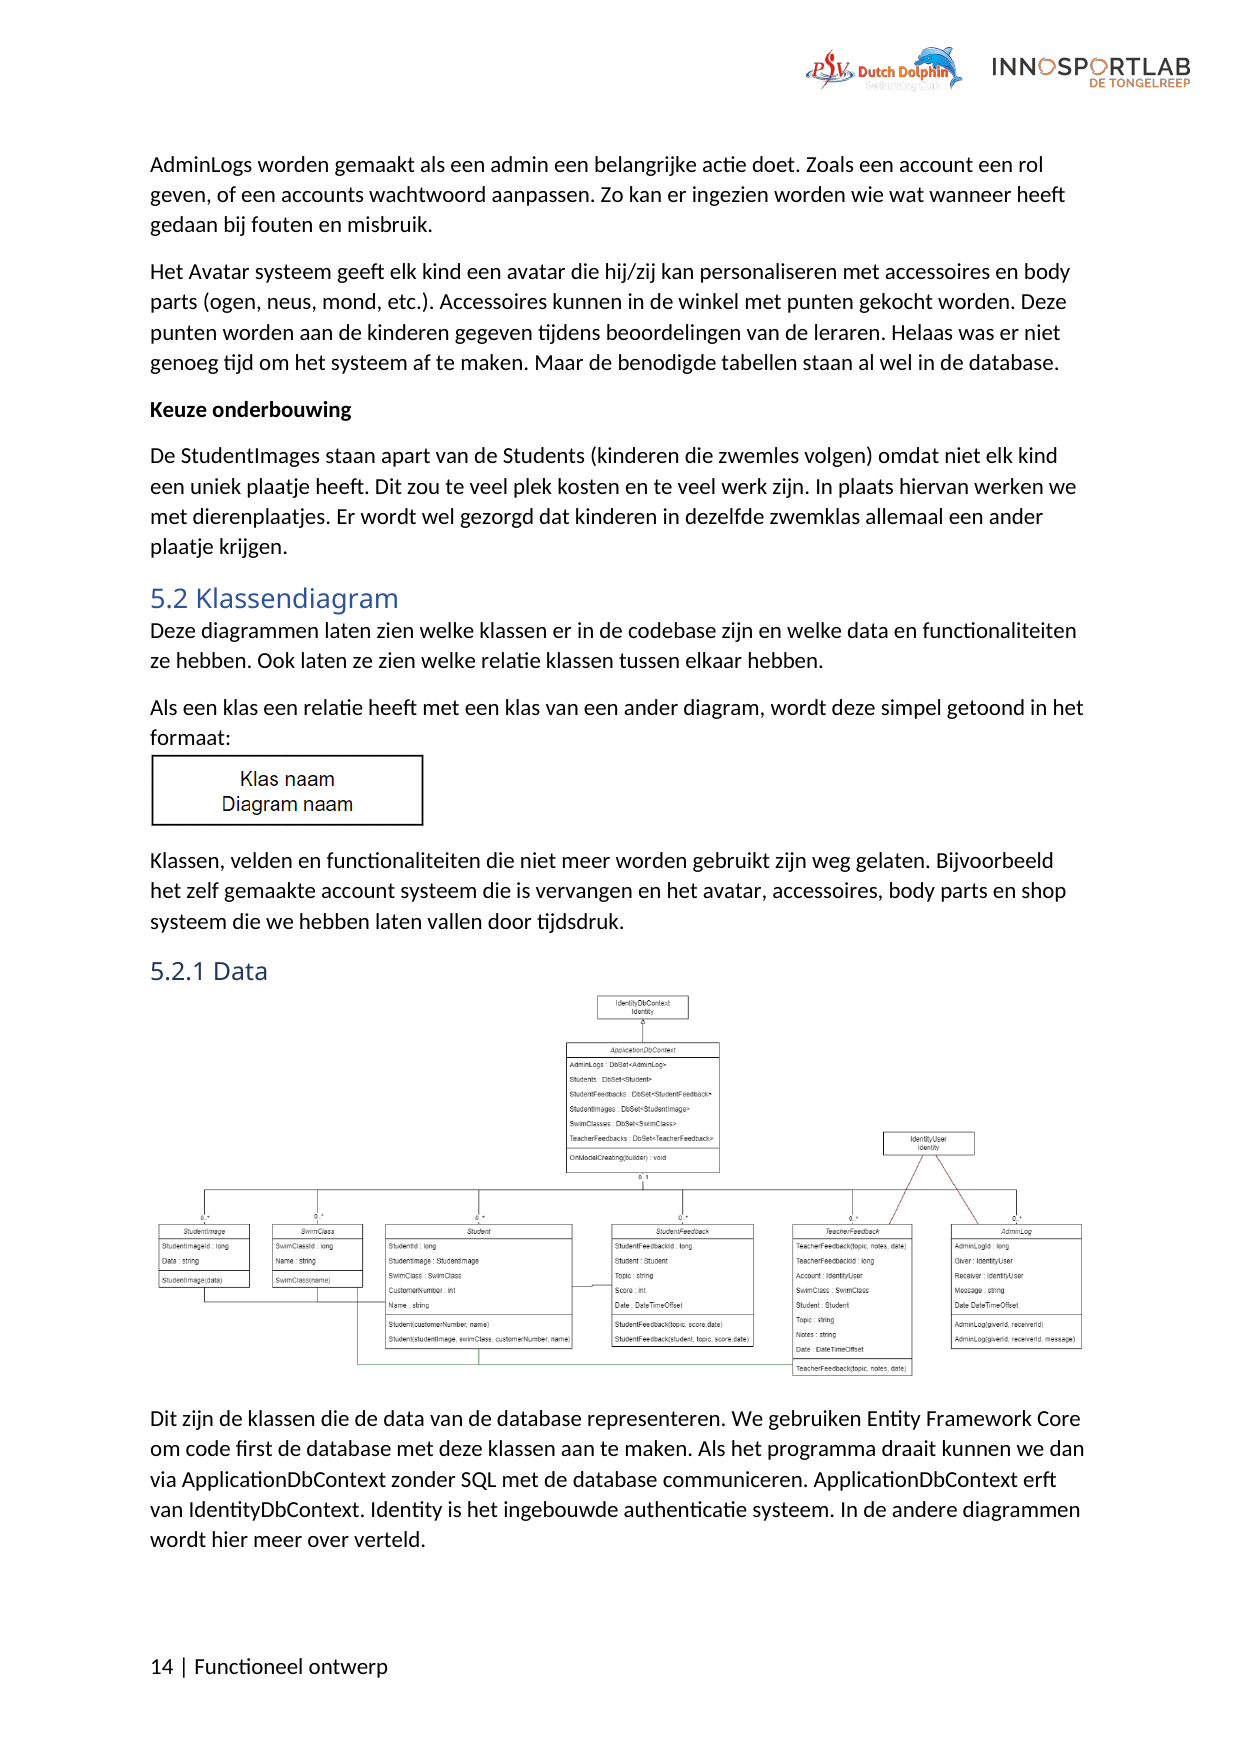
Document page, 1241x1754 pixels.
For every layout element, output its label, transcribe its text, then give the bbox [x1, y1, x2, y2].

picture [802, 42, 968, 97]
text Het Avatar systeem geeft elk kind een avatar die hij/zij kan personaliseren met accessoires en body parts (ogen, neus, mond, etc.). Accessoires kunnen in de winkel met punten gekocht worden. Deze punten worden aan de kinderen gegeven tijdens beoordelingen van de leraren. Helaas was er niet genoeg tijd om het systeem af te maken. Maar de benodigde tabellen staan al wel in de database. [150, 257, 1090, 376]
text Keuze onderbouwing [150, 395, 1090, 423]
subtitle 5.2.1 Data [150, 954, 1090, 987]
text Deze diagrammen laten zien welke klassen er in de codebase zijn en welke data en functionaliteiten ze hebben. Ook laten ze zien welke relatie klassen tussen elkaar hebben. [150, 616, 1090, 674]
text AdminLogs worden gemaakt als een admin een belangrijke actie doet. Zoals een account een rol geven, of een accounts wachtwoord aanpassen. Zo kan er ingezien worden wie wat wanneer heeft gedaan bij fouten en misbruik. [150, 150, 1090, 238]
text Dit zijn de klassen die de data van de database representeren. We gebruiken Entity Framework Core om code first de database met deze klassen aan te maken. Als het programma draait kunnen we dan via ApplicationDbContext zonder SQL met de database communiceren. ApplicationDbContext erft van IdentityDbContext. Identity is het ingebouwde authenticatie systeem. In de andere diagrammen wordt hier meer over verteld. [150, 1404, 1090, 1553]
picture [150, 753, 425, 828]
picture [991, 53, 1193, 91]
picture [150, 987, 1090, 1386]
text Als een klas een relatie heeft met een klas van een ander diagram, wordt deze simpel getoond in het formaat: [150, 693, 1090, 827]
text Klassen, velden en functionaliteiten die niet meer worden gebruikt zijn weg gelaten. Bijvoorbeeld het zelf gemaakte account systeem die is vervangen en het avatar, accessoires, body parts en shop systeem die we hebben laten vallen door tijdsdruk. [150, 846, 1090, 935]
subtitle 5.2 Klassendiagram [150, 579, 1090, 616]
text De StudentImages staan apart van de Students (kinderen die zwemles volgen) omdat niet elk kind een uniek plaatje heeft. Dit zou te veel plek kosten en te veel werk zijn. In plaats hiervan werken we met dierenplaatjes. Er wordt wel gezorgd dat kinderen in dezelfde zwemklas allemaal een ander plaatje krijgen. [150, 442, 1090, 560]
